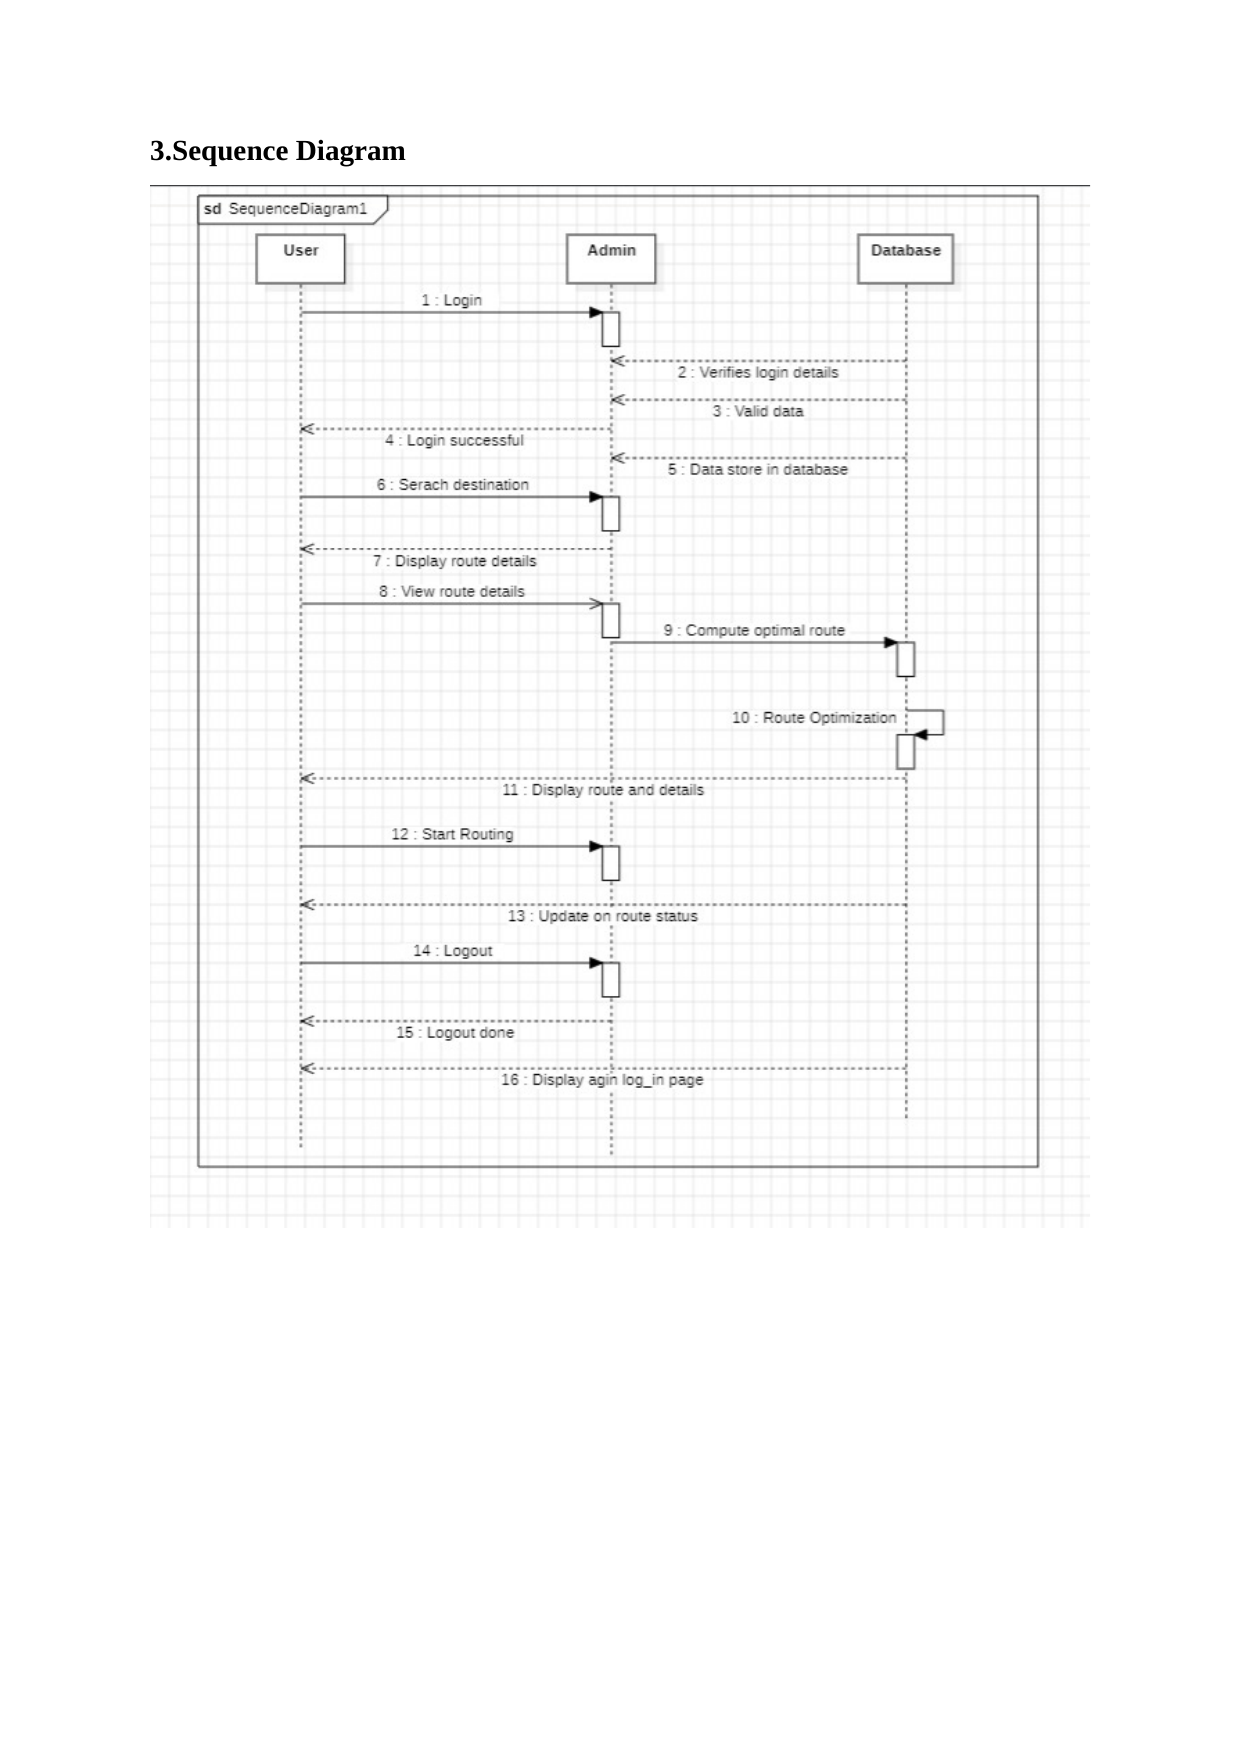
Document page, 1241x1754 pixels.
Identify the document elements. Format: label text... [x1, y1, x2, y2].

text 3.Sequence Diagram [150, 133, 1090, 166]
picture [150, 185, 1091, 1228]
